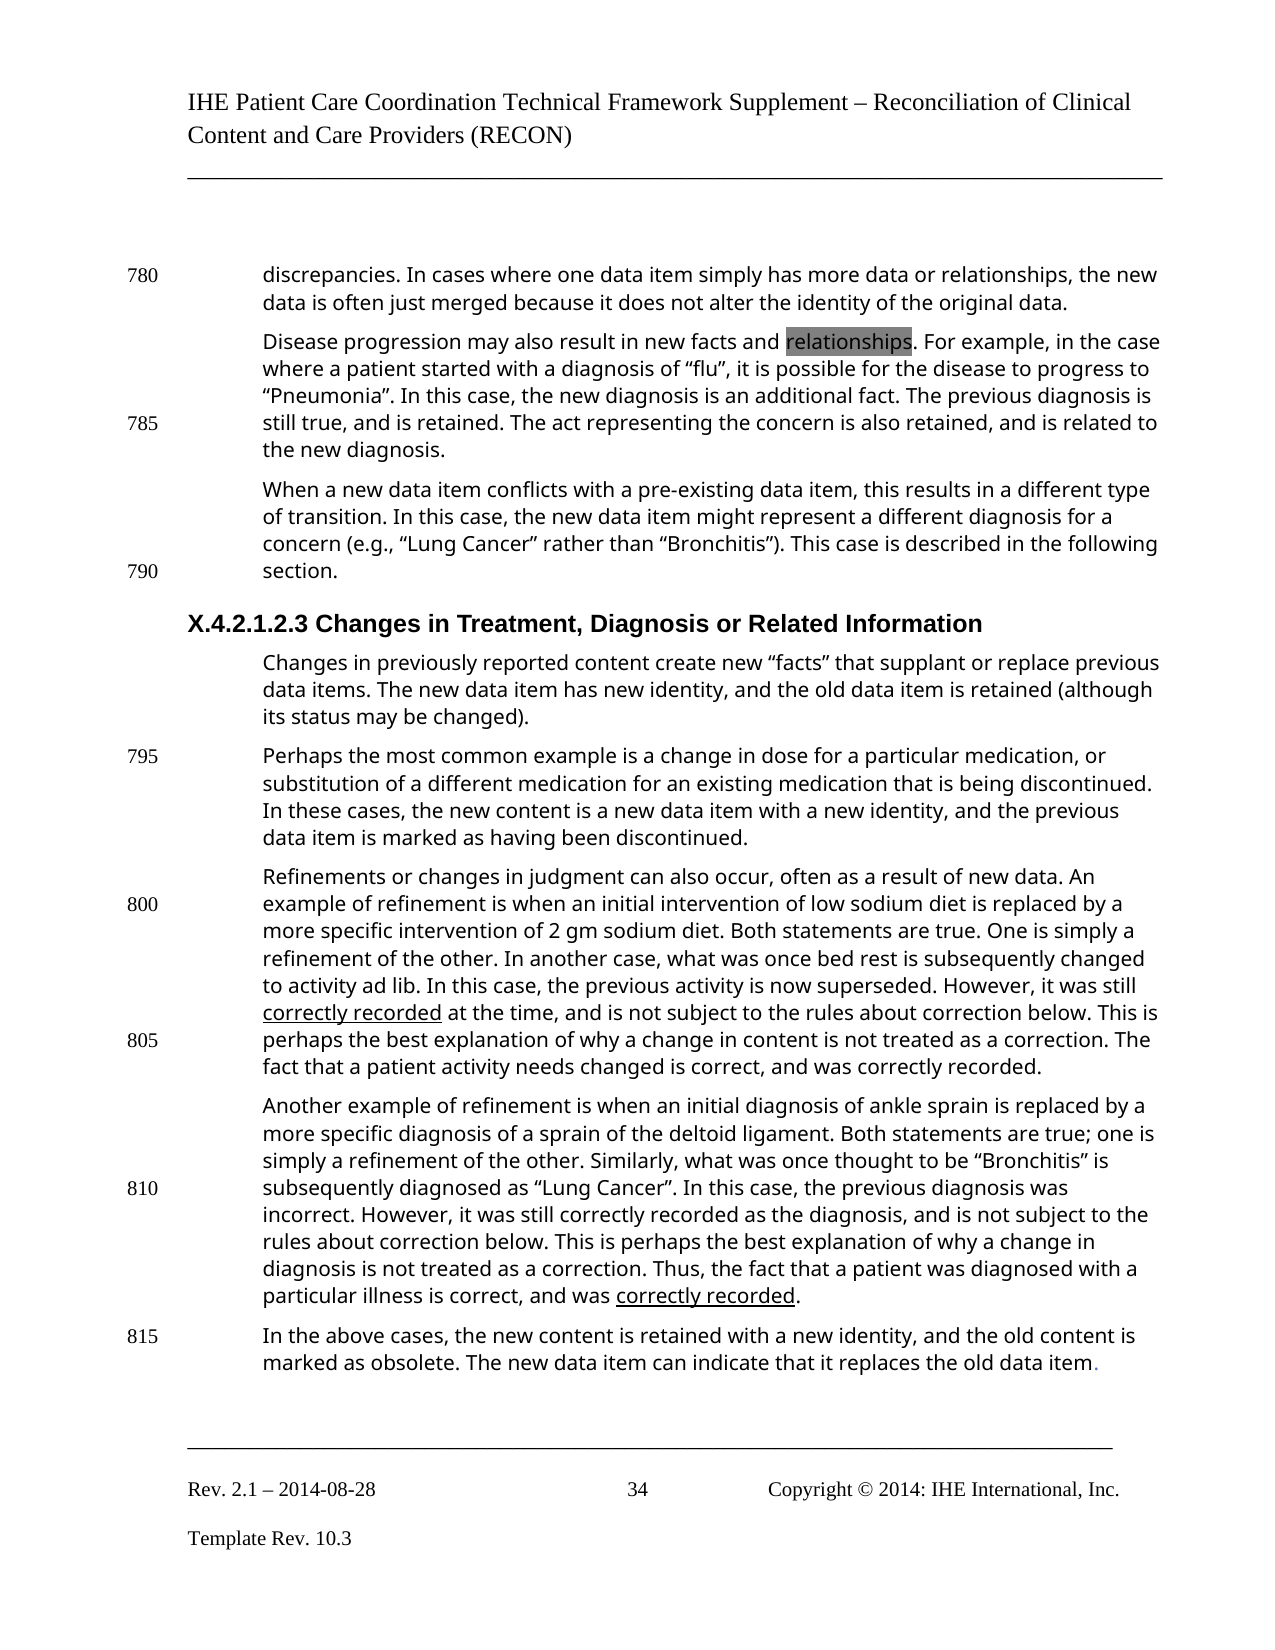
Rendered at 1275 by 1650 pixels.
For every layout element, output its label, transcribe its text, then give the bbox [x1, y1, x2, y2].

text Disease progression may also result in new facts and relationships. For example, in the case where a patient started with a diagnosis of “flu”, it is possible for the disease to progress to “Pneumonia”. In this case, the new diagnosis is an additional fact. The previous diagnosis is still true, and is retained. The act representing the concern is also retained, and is related to the new diagnosis. [262, 328, 1162, 463]
text When a new data item conflicts with a pre-existing data item, this results in a different type of transition. In this case, the new data item might represent a different diagnosis for a concern (e.g., “Lung Cancer” rather than “Bronchitis”). This case is described in the following section. [262, 476, 1162, 584]
text Perhaps the most common example is a change in dose for a particular medication, or substitution of a different medication for an existing medication that is being discontinued. In these cases, the new content is a new data item with a new identity, and the previous data item is marked as having been discontinued. [262, 742, 1162, 851]
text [262, 261, 1162, 315]
text Refinements or changes in judgment can also occur, often as a result of new data. An example of refinement is when an initial intervention of low sodium diet is replaced by a more specific intervention of 2 gm sodium diet. Both statements are true. One is simply a refinement of the other. In another case, what was once bed rest is subsequently changed to activity ad lib. In this case, the previous activity is now superseded. However, it was still correctly recorded at the time, and is not subject to the rules about correction below. This is perhaps the best explanation of why a change in content is not treated as a correction. The fact that a patient activity needs changed is correct, and was correctly recorded. [262, 863, 1162, 1080]
text Changes in previously reported content create new “facts” that supplant or replace previous data items. The new data item has new identity, and the old data item is retained (although its status may be changed). [262, 648, 1162, 730]
text In the above cases, the new content is retained with a new identity, and the old content is marked as obsolete. The new data item can indicate that it replaces the old data item. [262, 1321, 1162, 1376]
text Another example of refinement is when an initial diagnosis of ankle sprain is replaced by a more specific diagnosis of a sprain of the deltoid ligament. Both statements are true; one is simply a refinement of the other. Similarly, what was once thought to be “Bronchitis” is subsequently diagnosed as “Lung Cancer”. In this case, the previous diagnosis was incorrect. However, it was still correctly recorded as the diagnosis, and is not subject to the rules about correction below. This is perhaps the best explanation of why a change in diagnosis is not treated as a correction. Thus, the fact that a patient was diagnosed with a particular illness is correct, and was correctly recorded. [262, 1092, 1162, 1309]
subtitle X.4.2.1.2.3 Changes in Treatment, Diagnosis or Related Information [187, 609, 1162, 638]
